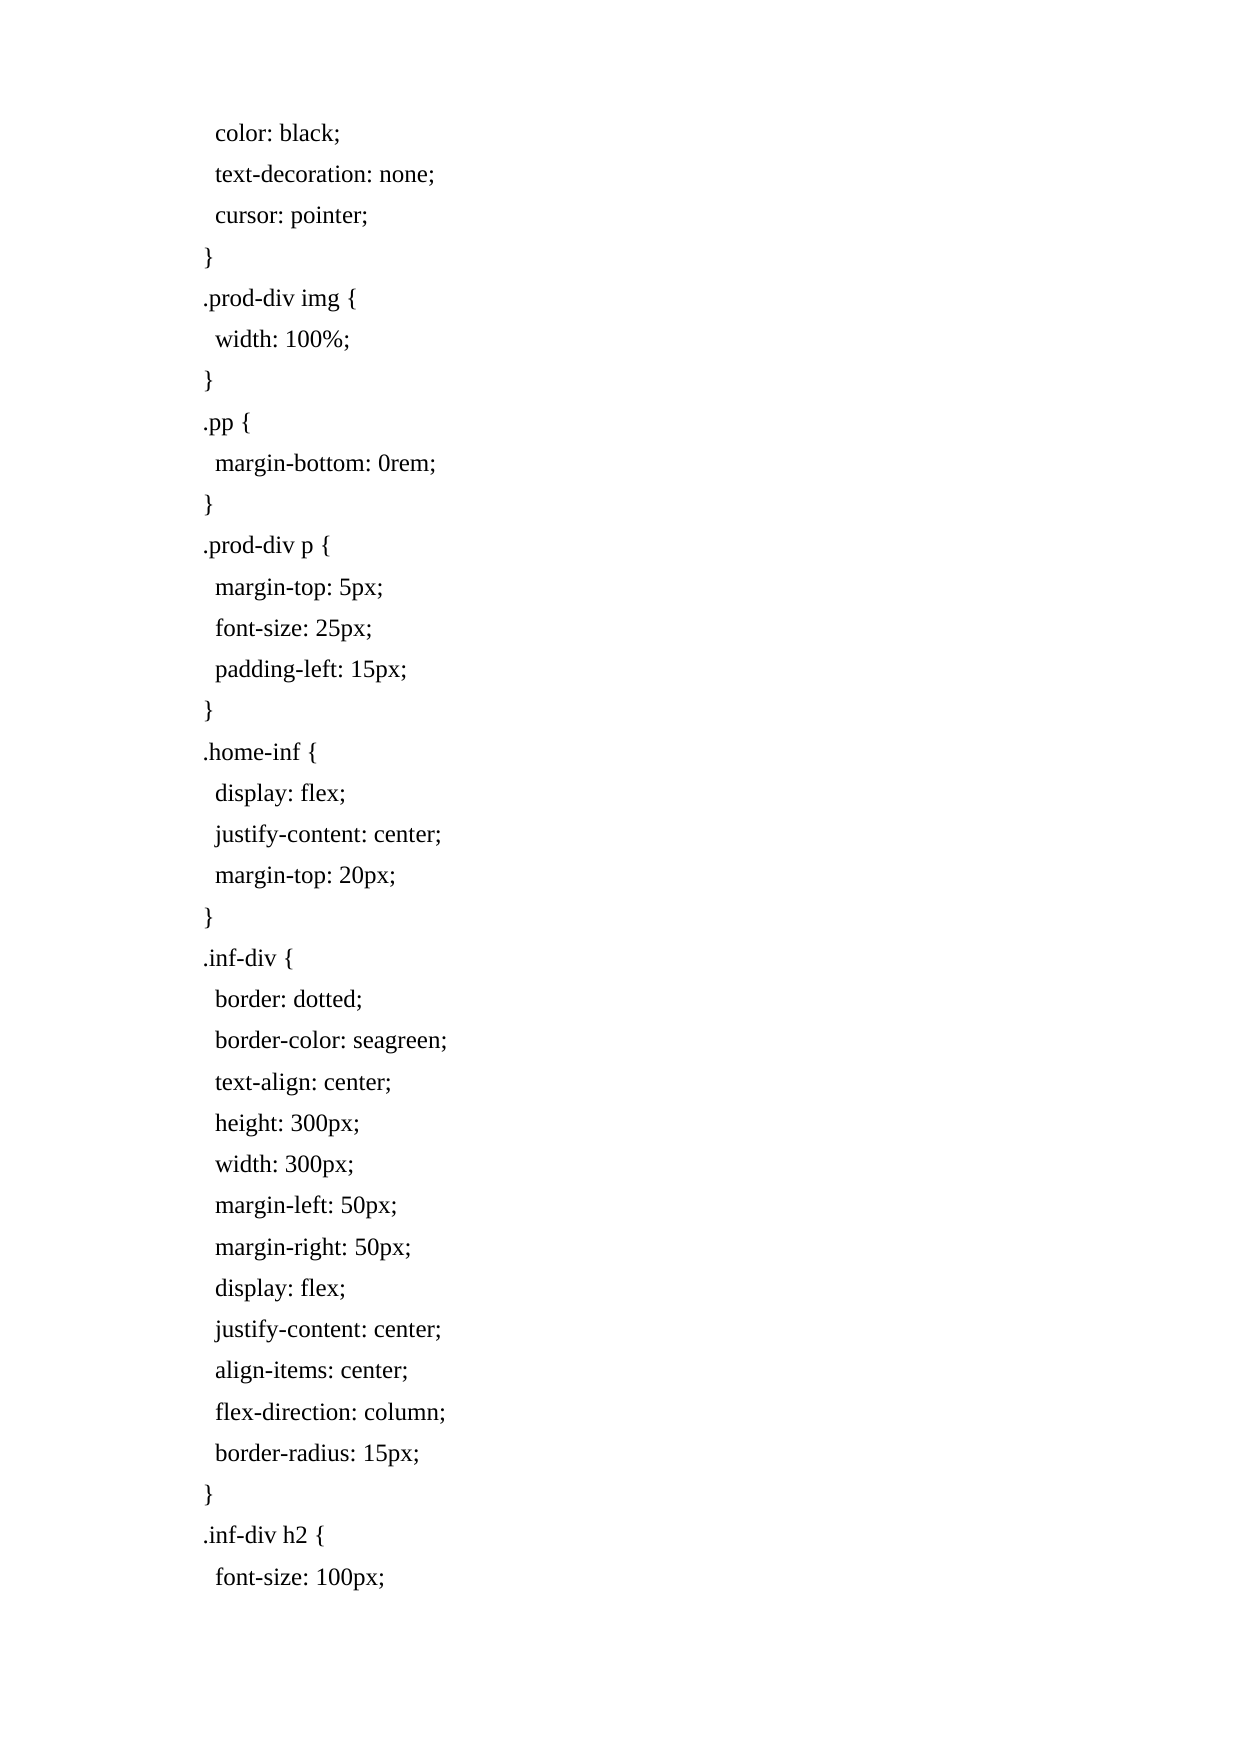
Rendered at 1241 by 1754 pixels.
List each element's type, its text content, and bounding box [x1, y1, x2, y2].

text margin-top: 5px; [177, 572, 1152, 601]
text } [177, 489, 1152, 518]
text .prod-div img { [177, 283, 1152, 312]
text padding-left: 15px; [177, 654, 1152, 683]
text .inf-div h2 { [177, 1521, 1152, 1549]
text justify-content: center; [177, 1314, 1152, 1343]
text display: flex; [177, 1273, 1152, 1302]
text text-align: center; [177, 1067, 1152, 1096]
text .pp { [177, 407, 1152, 436]
text .home-inf { [177, 737, 1152, 766]
text } [177, 366, 1152, 394]
text border-color: seagreen; [177, 1026, 1152, 1054]
text flex-direction: column; [177, 1397, 1152, 1426]
text align-items: center; [177, 1356, 1152, 1384]
text display: flex; [177, 778, 1152, 807]
text width: 100%; [177, 324, 1152, 353]
text border: dotted; [177, 984, 1152, 1013]
text cursor: pointer; [177, 201, 1152, 229]
text border-radius: 15px; [177, 1438, 1152, 1467]
text margin-top: 20px; [177, 861, 1152, 889]
text justify-content: center; [177, 819, 1152, 848]
text } [177, 696, 1152, 724]
text margin-left: 50px; [177, 1191, 1152, 1219]
text } [177, 1479, 1152, 1508]
text height: 300px; [177, 1108, 1152, 1137]
text width: 300px; [177, 1149, 1152, 1178]
text margin-bottom: 0rem; [177, 448, 1152, 477]
text .inf-div { [177, 943, 1152, 972]
text font-size: 100px; [177, 1562, 1152, 1591]
text .prod-div p { [177, 531, 1152, 559]
text } [177, 242, 1152, 271]
text margin-right: 50px; [177, 1232, 1152, 1261]
text color: black; [177, 118, 1152, 147]
text } [177, 902, 1152, 931]
text text-decoration: none; [177, 159, 1152, 188]
text font-size: 25px; [177, 613, 1152, 642]
